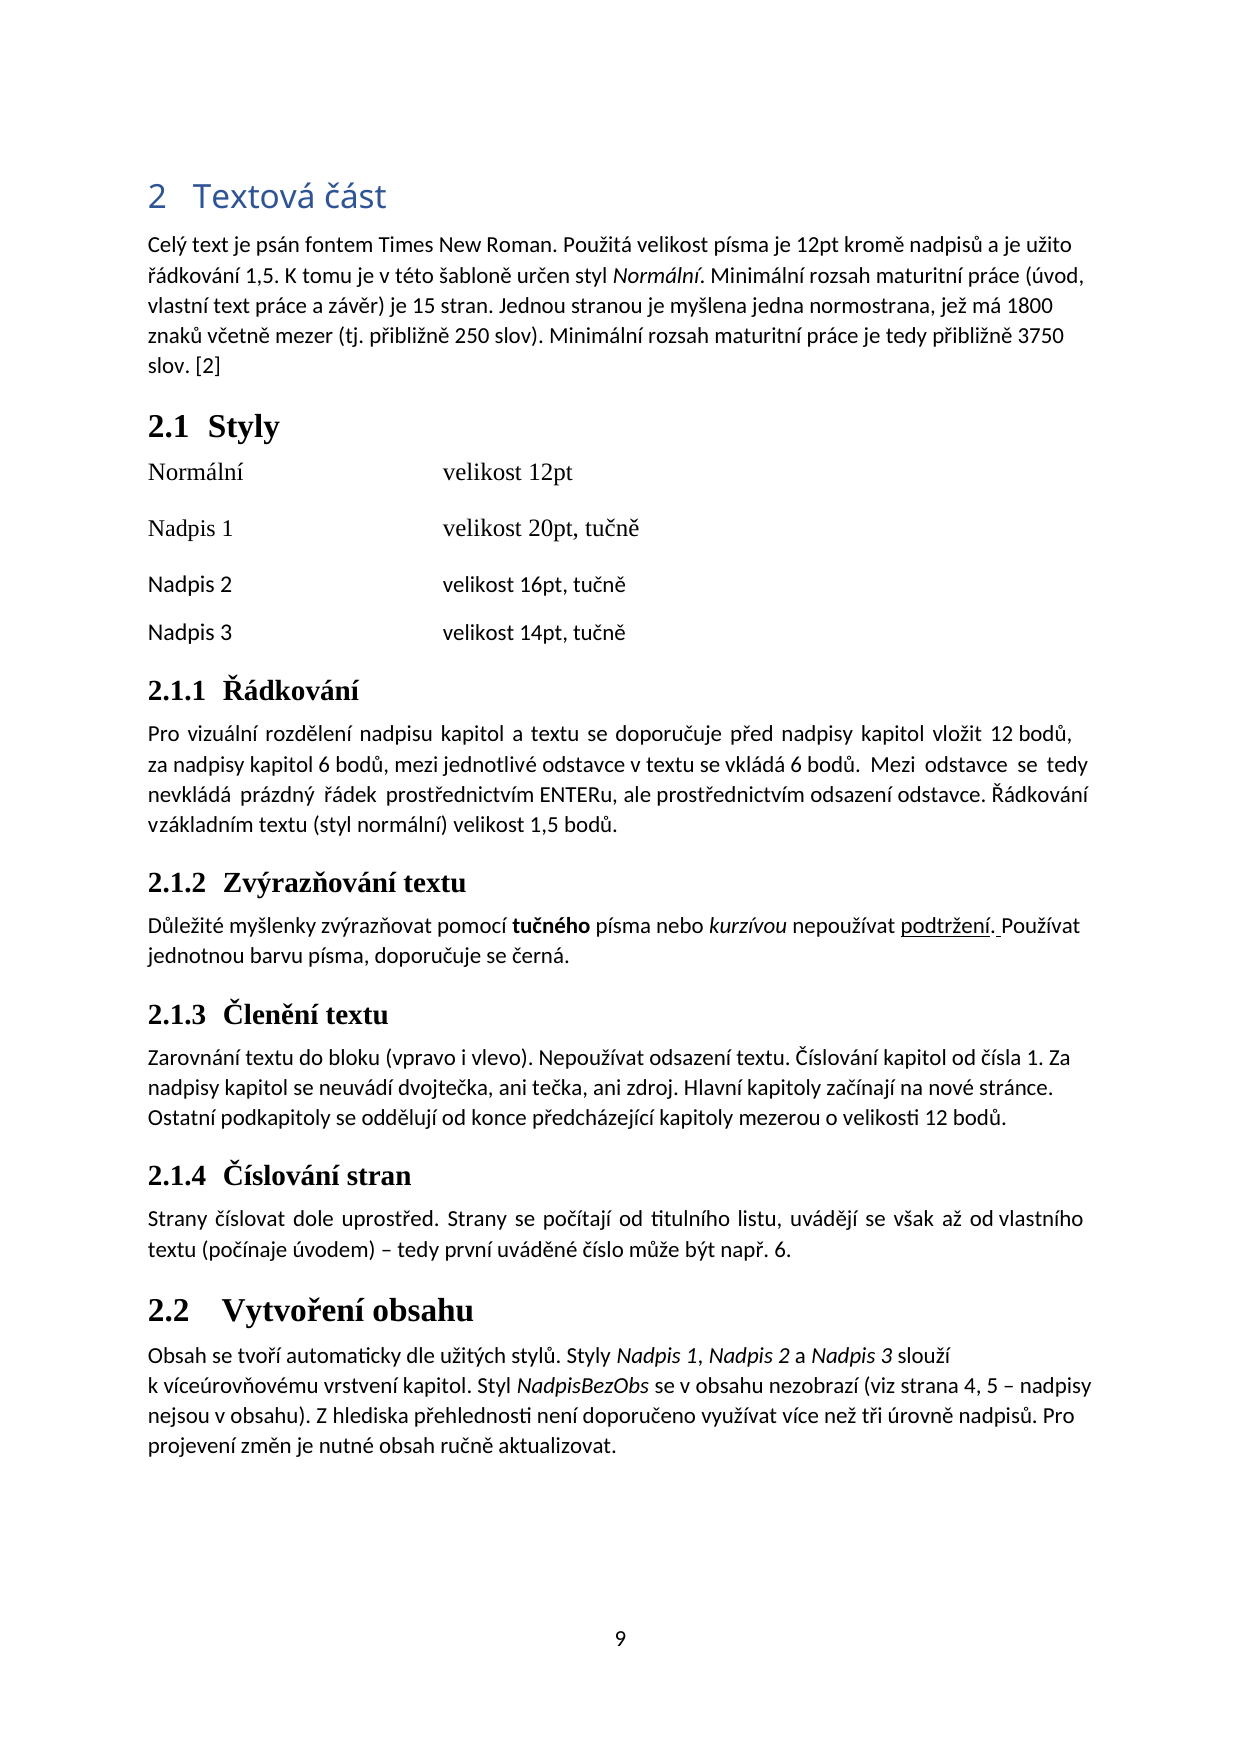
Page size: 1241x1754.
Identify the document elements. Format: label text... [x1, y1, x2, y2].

subtitle Zvýrazňování textu [148, 865, 1093, 899]
subtitle Styly [148, 407, 1093, 445]
subtitle Číslování stran [148, 1158, 1093, 1192]
text Strany číslovat dole uprostřed. Strany se počítají od titulního listu, uvádějí se však až od vlastního textu (počínaje úvodem) – tedy první uváděné číslo může být např. 6. [148, 1204, 1093, 1263]
text Pro vizuální rozdělení nadpisu kapitol a textu se doporučuje před nadpisy kapitol vložit 12 bodů, za nadpisy kapitol 6 bodů, mezi jednotlivé odstavce v textu se vkládá 6 bodů. Mezi odstavce se tedy nevkládá prázdný řádek prostřednictvím ENTERu, ale prostřednictvím odsazení odstavce. Řádkování v základním textu (styl normální) velikost 1,5 bodů. [148, 719, 1093, 838]
subtitle Členění textu [148, 997, 1093, 1030]
text Normální velikost 12pt [148, 457, 1093, 486]
text Nadpis 3 velikost 14pt, tučně [148, 617, 1093, 646]
text Obsah se tvoří automaticky dle užitých stylů. Styly Nadpis 1, Nadpis 2 a Nadpis 3 slouží k víceúrovňovému vrstvení kapitol. Styl NadpisBezObs se v obsahu nezobrazí (viz strana 4, 5 – nadpisy nejsou v obsahu). Z hlediska přehlednosti není doporučeno využívat více než tři úrovně nadpisů. Pro projevení změn je nutné obsah ručně aktualizovat. [148, 1341, 1093, 1459]
subtitle Vytvoření obsahu [148, 1290, 1093, 1328]
text Zarovnání textu do bloku (vpravo i vlevo). Nepoužívat odsazení textu. Číslování kapitol od čísla 1. Za nadpisy kapitol se neuvádí dvojtečka, ani tečka, ani zdroj. Hlavní kapitoly začínají na nové stránce. Ostatní podkapitoly se oddělují od konce předcházející kapitoly mezerou o velikosti 12 bodů. [148, 1043, 1093, 1131]
text Nadpis 2 velikost 16pt, tučně [148, 569, 1093, 598]
subtitle Textová část [148, 173, 1093, 218]
text Nadpis 1 velikost 20pt, tučně [148, 513, 1093, 542]
text Celý text je psán fontem Times New Roman. Použitá velikost písma je 12pt kromě nadpisů a je užito řádkování 1,5. K tomu je v této šabloně určen styl Normální. Minimální rozsah maturitní práce (úvod, vlastní text práce a závěr) je 15 stran. Jednou stranou je myšlena jedna normostrana, jež má 1800 znaků včetně mezer (tj. přibližně 250 slov). Minimální rozsah maturitní práce je tedy přibližně 3750 slov. [2] [148, 231, 1093, 379]
subtitle Řádkování [148, 673, 1093, 707]
text Důležité myšlenky zvýrazňovat pomocí tučného písma nebo kurzívou nepoužívat podtržení. Používat jednotnou barvu písma, doporučuje se černá. [148, 911, 1093, 969]
